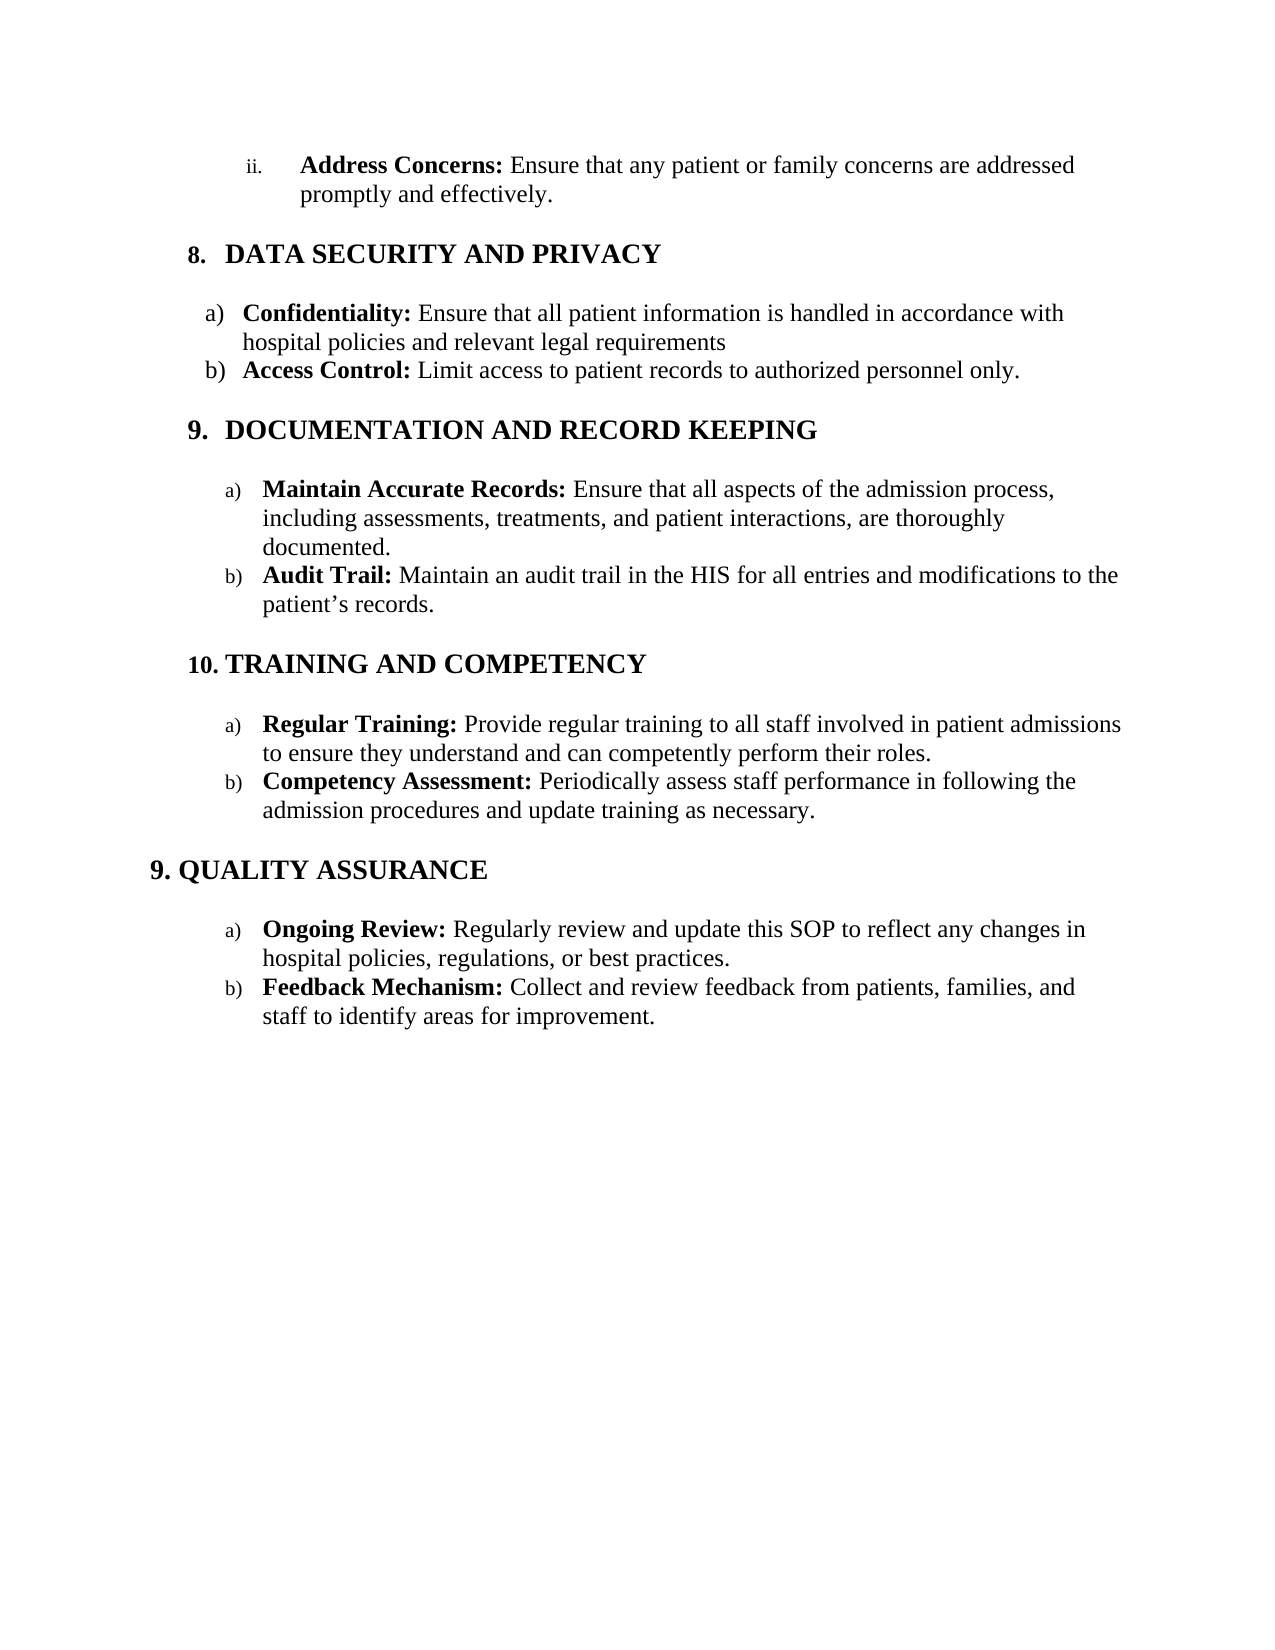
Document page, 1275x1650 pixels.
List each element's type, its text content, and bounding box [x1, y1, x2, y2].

list Regular Training: Provide regular training to all staff involved in patient admissions to ensure they understand and can competently perform their roles. [225, 709, 1125, 766]
list DOCUMENTATION AND RECORD KEEPING [187, 413, 1125, 445]
list Access Control: Limit access to patient records to authorized personnel only. [205, 355, 1125, 384]
list Audit Trail: Maintain an audit trail in the HIS for all entries and modifications to the patient’s records. [225, 561, 1125, 618]
list Competency Assessment: Periodically assess staff performance in following the admission procedures and update training as necessary. [225, 766, 1125, 824]
list Address Concerns: Ensure that any patient or family concerns are addressed promptly and effectively. [262, 150, 1125, 207]
list Feedback Mechanism: Collect and review feedback from patients, families, and staff to identify areas for improvement. [225, 972, 1125, 1029]
list Maintain Accurate Records: Ensure that all aspects of the admission process, including assessments, treatments, and patient interactions, are thoroughly documented. [225, 474, 1125, 561]
list TRAINING AND COMPETENCY [187, 647, 1125, 680]
list Confidentiality: Ensure that all patient information is handled in accordance with hospital policies and relevant legal requirements [205, 298, 1125, 355]
text 9. QUALITY ASSURANCE [150, 853, 1125, 885]
list Ongoing Review: Regularly review and update this SOP to reflect any changes in hospital policies, regulations, or best practices. [225, 914, 1125, 972]
list DATA SECURITY AND PRIVACY [187, 237, 1125, 269]
